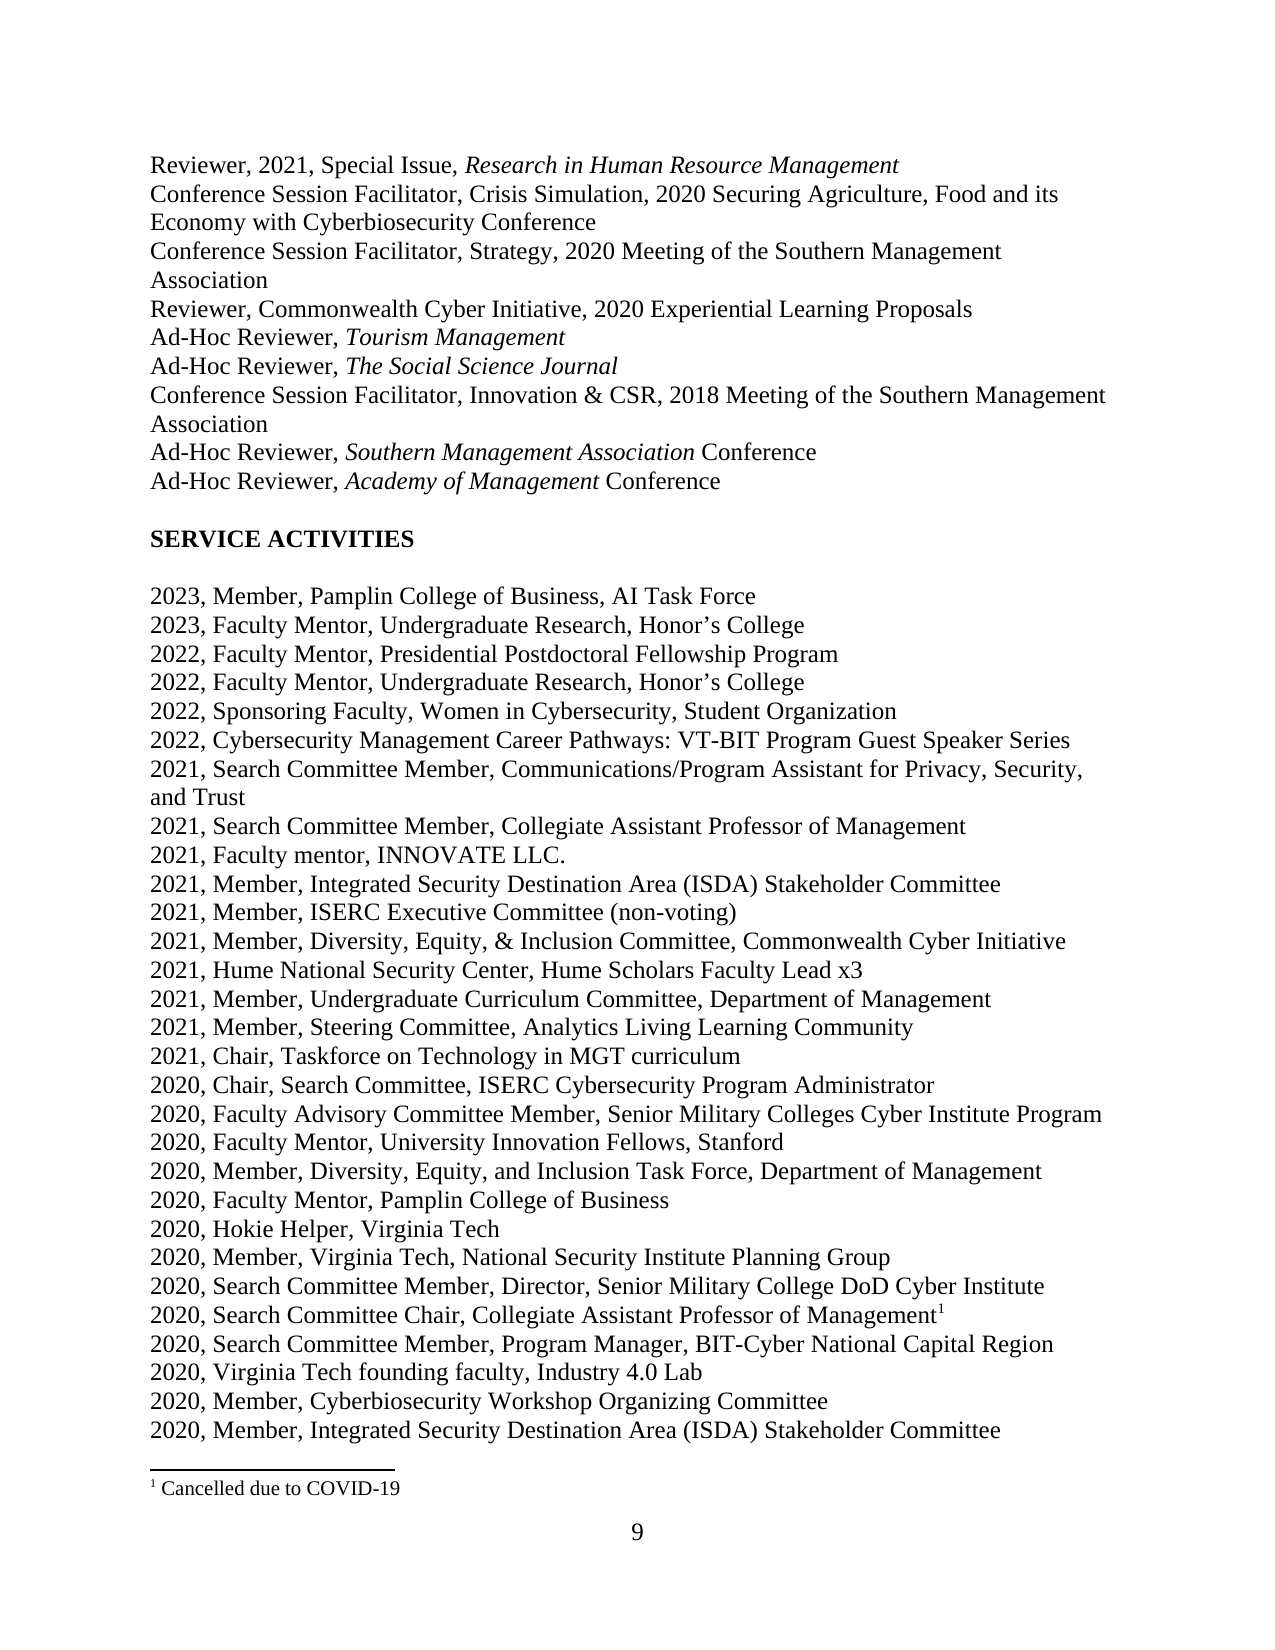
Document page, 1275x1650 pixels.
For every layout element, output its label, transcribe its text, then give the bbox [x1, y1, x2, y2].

text 2022, Faculty Mentor, Undergraduate Research, Honor’s College [150, 667, 1125, 696]
text 2020, Faculty Mentor, University Innovation Fellows, Stanford [150, 1127, 1125, 1156]
text 2021, Member, Steering Committee, Analytics Living Learning Community [150, 1012, 1125, 1041]
text 2020, Hokie Helper, Virginia Tech [150, 1214, 1125, 1242]
text Reviewer, Commonwealth Cyber Initiative, 2020 Experiential Learning Proposals [150, 294, 1125, 322]
text Conference Session Facilitator, Strategy, 2020 Meeting of the Southern Management Association [150, 236, 1125, 294]
text 2021, Member, Undergraduate Curriculum Committee, Department of Management [150, 984, 1125, 1012]
text 2021, Member, Integrated Security Destination Area (ISDA) Stakeholder Committee [150, 869, 1125, 897]
text 2022, Sponsoring Faculty, Women in Cybersecurity, Student Organization [150, 696, 1125, 725]
text 2020, Member, Virginia Tech, National Security Institute Planning Group [150, 1242, 1125, 1271]
text Ad-Hoc Reviewer, Tourism Management [150, 322, 1125, 351]
text Conference Session Facilitator, Crisis Simulation, 2020 Securing Agriculture, Food and its Economy with Cyberbiosecurity Conference [150, 179, 1125, 236]
text Ad-Hoc Reviewer, Southern Management Association Conference [150, 437, 1125, 466]
text 2020, Member, Cyberbiosecurity Workshop Organizing Committee [150, 1386, 1125, 1415]
text 2020, Search Committee Member, Program Manager, BIT-Cyber National Capital Region [150, 1329, 1125, 1357]
text Conference Session Facilitator, Innovation & CSR, 2018 Meeting of the Southern Management Association [150, 380, 1125, 437]
text Ad-Hoc Reviewer, Academy of Management Conference [150, 466, 1125, 495]
text SERVICE ACTIVITIES [150, 524, 1125, 552]
text 2020, Chair, Search Committee, ISERC Cybersecurity Program Administrator [150, 1070, 1125, 1099]
text 2023, Faculty Mentor, Undergraduate Research, Honor’s College [150, 610, 1125, 639]
text 2020, Faculty Advisory Committee Member, Senior Military Colleges Cyber Institute Program [150, 1099, 1125, 1127]
text Reviewer, 2021, Special Issue, Research in Human Resource Management [150, 150, 1125, 179]
text 2020, Virginia Tech founding faculty, Industry 4.0 Lab [150, 1357, 1125, 1386]
text 2021, Chair, Taskforce on Technology in MGT curriculum [150, 1041, 1125, 1070]
text 2020, Search Committee Member, Director, Senior Military College DoD Cyber Institute [150, 1271, 1125, 1300]
text 2021, Member, Diversity, Equity, & Inclusion Committee, Commonwealth Cyber Initiative [150, 926, 1125, 955]
text 2021, Hume National Security Center, Hume Scholars Faculty Lead x3 [150, 955, 1125, 984]
text 2020, Member, Diversity, Equity, and Inclusion Task Force, Department of Management [150, 1156, 1125, 1185]
text 2020, Search Committee Chair, Collegiate Assistant Professor of Management [150, 1300, 1125, 1329]
text 2021, Search Committee Member, Collegiate Assistant Professor of Management [150, 811, 1125, 840]
text 2021, Search Committee Member, Communications/Program Assistant for Privacy, Security, and Trust [150, 754, 1125, 811]
text 2021, Member, ISERC Executive Committee (non-voting) [150, 897, 1125, 926]
text 2022, Faculty Mentor, Presidential Postdoctoral Fellowship Program [150, 639, 1125, 667]
text 2023, Member, Pamplin College of Business, AI Task Force [150, 581, 1125, 610]
text Ad-Hoc Reviewer, The Social Science Journal [150, 351, 1125, 380]
text 2020, Member, Integrated Security Destination Area (ISDA) Stakeholder Committee [150, 1415, 1125, 1444]
text 2022, Cybersecurity Management Career Pathways: VT-BIT Program Guest Speaker Series [150, 725, 1125, 754]
text 2020, Faculty Mentor, Pamplin College of Business [150, 1185, 1125, 1214]
text 2021, Faculty mentor, INNOVATE LLC. [150, 840, 1125, 869]
